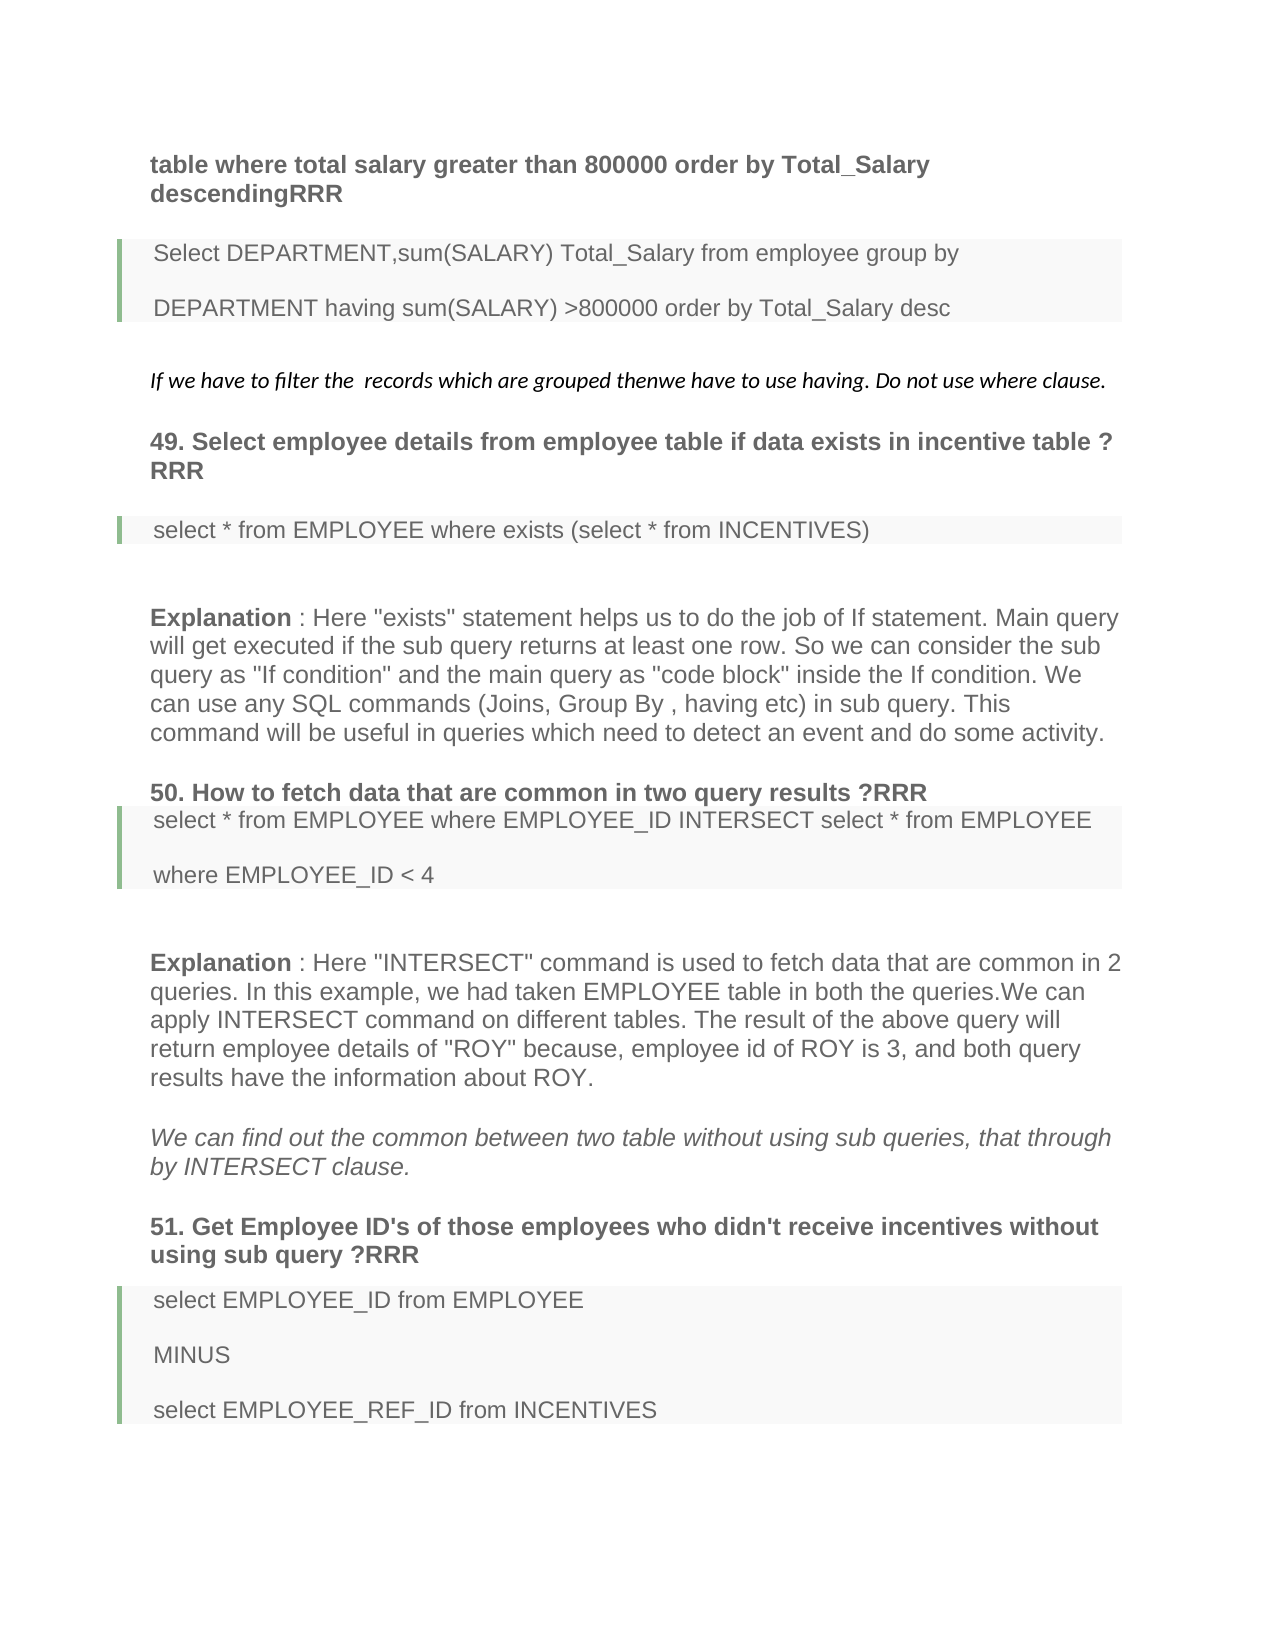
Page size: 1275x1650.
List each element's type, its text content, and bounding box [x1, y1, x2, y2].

text select EMPLOYEE_ID from EMPLOYEE MINUS select EMPLOYEE_REF_ID from INCENTIVES [122, 1286, 1122, 1424]
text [150, 150, 1125, 207]
text Explanation : Here "exists" statement helps us to do the job of If statement. Main query will get executed if the sub query returns at least one row. So we can consider the sub query as "If condition" and the main query as "code block" inside the If condition. We can use any SQL commands (Joins, Group By , having etc) in sub query. This command will be useful in queries which need to detect an event and do some activity. [150, 602, 1125, 746]
text Explanation : Here "INTERSECT" command is used to fetch data that are common in 2 queries. In this example, we had taken EMPLOYEE table in both the queries.We can apply INTERSECT command on different tables. The result of the above query will return employee details of "ROY" because, employee id of ROY is 3, and both query results have the information about ROY. [150, 948, 1125, 1092]
text select * from EMPLOYEE where EMPLOYEE_ID INTERSECT select * from EMPLOYEE where EMPLOYEE_ID < 4 [122, 806, 1122, 889]
text Select DEPARTMENT,sum(SALARY) Total_Salary from employee group by DEPARTMENT having sum(SALARY) >800000 order by Total_Salary desc [122, 239, 1122, 322]
text If we have to filter the records which are grouped thenwe have to use having. Do not use where clause. [150, 366, 1125, 394]
text 50. How to fetch data that are common in two query results ?RRR [150, 777, 1125, 806]
text select * from EMPLOYEE where exists (select * from INCENTIVES) [122, 516, 1122, 544]
text 49. Select employee details from employee table if data exists in incentive table ?RRR [150, 427, 1125, 485]
text 51. Get Employee ID's of those employees who didn't receive incentives without using sub query ?RRR [150, 1212, 1125, 1269]
text We can find out the common between two table without using sub queries, that through by INTERSECT clause. [150, 1123, 1125, 1180]
